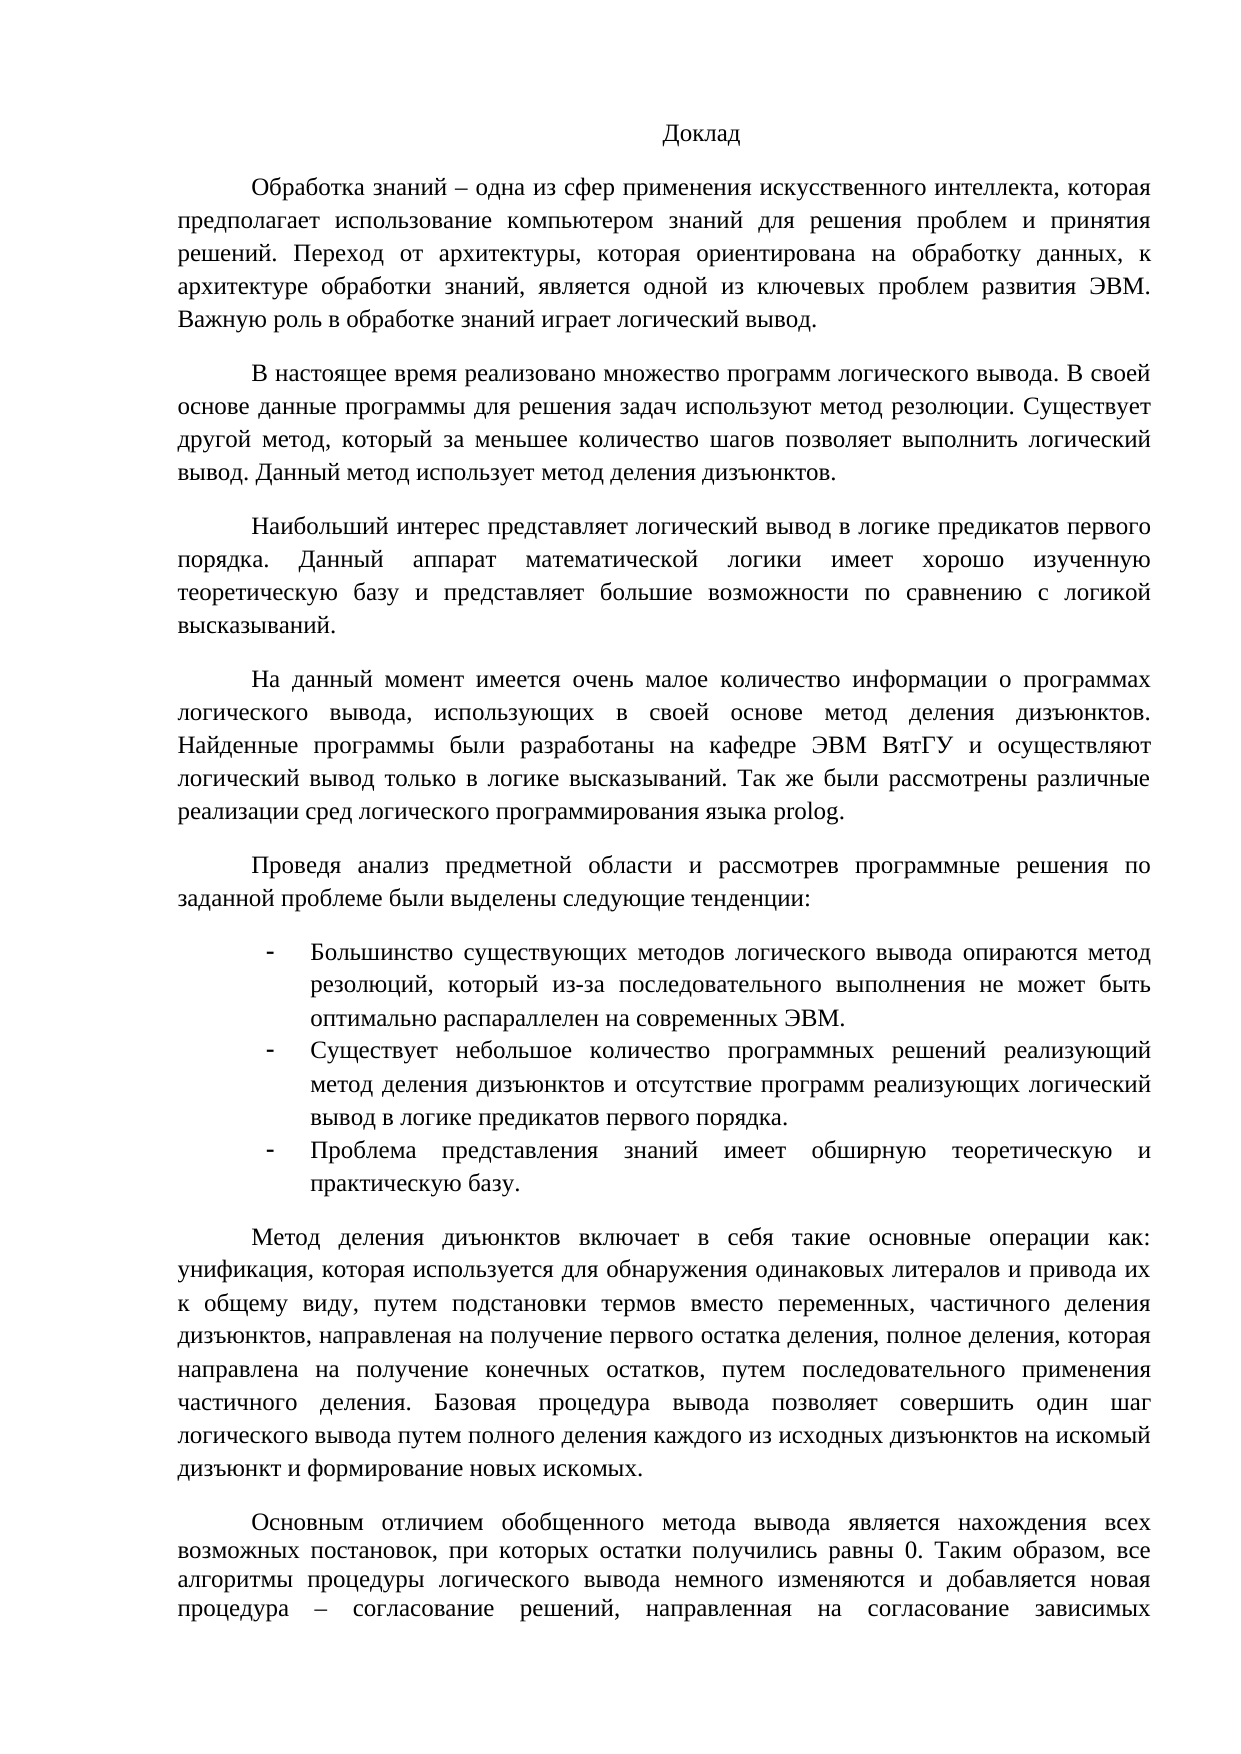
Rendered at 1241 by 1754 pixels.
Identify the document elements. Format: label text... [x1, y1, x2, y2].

list Существует небольшое количество программных решений реализующий метод деления дизъюнктов и отсутствие программ реализующих логический вывод в логике предикатов первого порядка. [266, 1036, 1152, 1130]
text На данный момент имеется очень малое количество информации о программах логического вывода, использующих в своей основе метод деления дизъюнктов. Найденные программы были разработаны на кафедре ЭВМ ВятГУ и осуществляют логический вывод только в логике высказываний. Так же были рассмотрены различные реализации сред логического программирования языка prolog. [177, 664, 1152, 824]
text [177, 1507, 1152, 1622]
text Доклад [177, 118, 1152, 147]
text В настоящее время реализовано множество программ логического вывода. В своей основе данные программы для решения задач используют метод резолюции. Существует другой метод, который за меньшее количество шагов позволяет выполнить логический вывод. Данный метод использует метод деления дизъюнктов. [177, 358, 1152, 486]
text Обработка знаний – одна из сфер применения искусственного интеллекта, которая предполагает использование компьютером знаний для решения проблем и принятия решений. Переход от архитектуры, которая ориентирована на обработку данных, к архитектуре обработки знаний, является одной из ключевых проблем развития ЭВМ. Важную роль в обработке знаний играет логический вывод. [177, 172, 1152, 333]
list Большинство существующих методов логического вывода опираются метод резолюций, который из-за последовательного выполнения не может быть оптимально распараллелен на современных ЭВМ. [266, 937, 1152, 1031]
list Проблема представления знаний имеет обширную теоретическую и практическую базу. [266, 1135, 1152, 1196]
text Метод деления диъюнктов включает в себя такие основные операции как: унификация, которая используется для обнаружения одинаковых литералов и привода их к общему виду, путем подстановки термов вместо переменных, частичного деления дизъюнктов, направленая на получение первого остатка деления, полное деления, которая направлена на получение конечных остатков, путем последовательного применения частичного деления. Базовая процедура вывода позволяет совершить один шаг логического вывода путем полного деления каждого из исходных дизъюнктов на искомый дизъюнкт и формирование новых искомых. [177, 1222, 1152, 1481]
text Наибольший интерес представляет логический вывод в логике предикатов первого порядка. Данный аппарат математической логики имеет хорошо изученную теоретическую базу и представляет большие возможности по сравнению с логикой высказываний. [177, 511, 1152, 639]
text Проведя анализ предметной области и рассмотрев программные решения по заданной проблеме были выделены следующие тенденции: [177, 850, 1152, 911]
